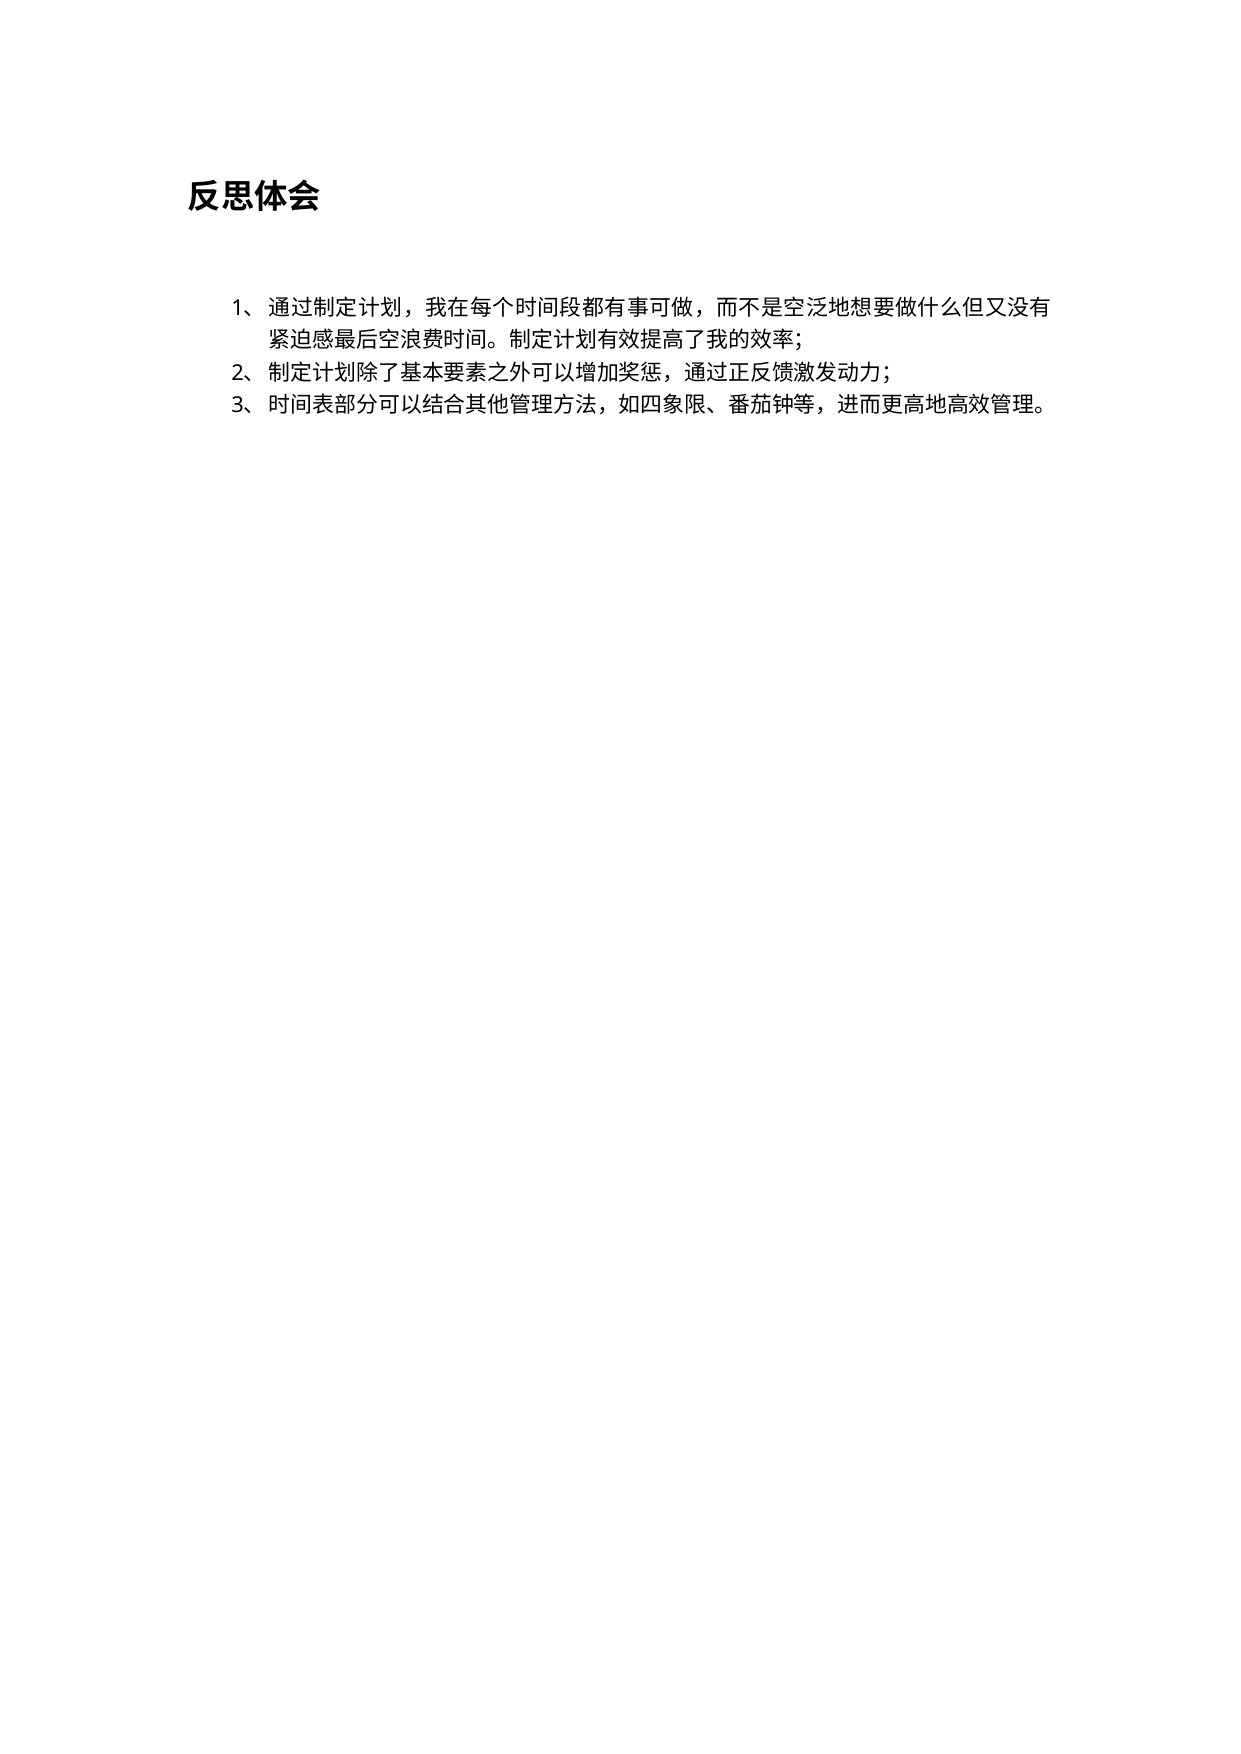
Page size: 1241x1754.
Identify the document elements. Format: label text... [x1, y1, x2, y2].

subtitle 反思体会 [187, 162, 1053, 227]
list 通过制定计划，我在每个时间段都有事可做，而不是空泛地想要做什么但又没有紧迫感最后空浪费时间。制定计划有效提高了我的效率； [231, 289, 1053, 354]
list 制定计划除了基本要素之外可以增加奖惩，通过正反馈激发动力； [231, 354, 1053, 387]
list 时间表部分可以结合其他管理方法，如四象限、番茄钟等，进而更高地高效管理。 [231, 387, 1053, 419]
